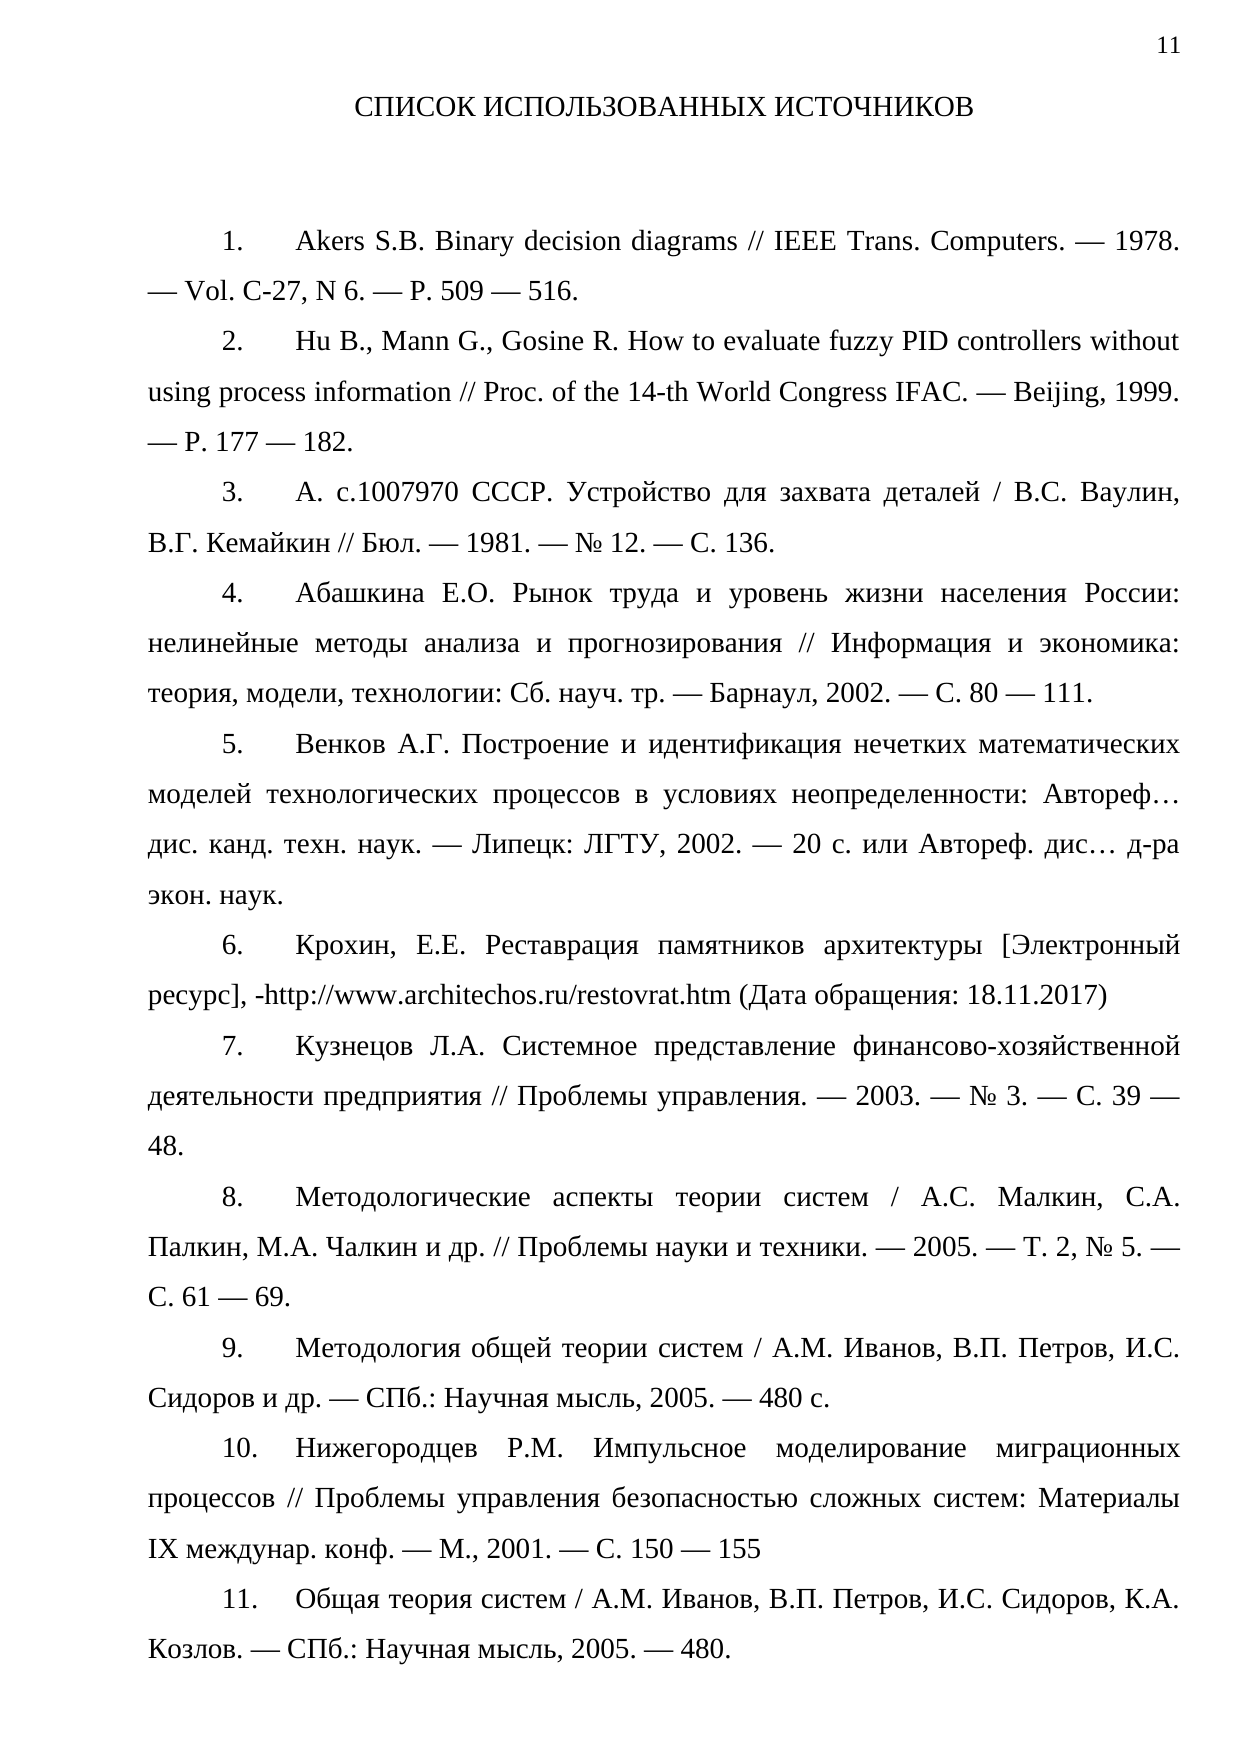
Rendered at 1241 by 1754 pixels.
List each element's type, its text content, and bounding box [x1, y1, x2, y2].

list Методология общей теории систем / А.М. Иванов, В.П. Петров, И.С. Сидоров и др. — СПб.: Научная мысль, 2005. — 480 с. [148, 1330, 1181, 1413]
subtitle СПИСОК ИСПОЛЬЗОВАННЫХ ИСТОЧНИКОВ [148, 89, 1181, 122]
list Методологические аспекты теории систем / А.С. Малкин, С.А. Палкин, М.А. Чалкин и др. // Проблемы науки и техники. — 2005. — Т. 2, № 5. — С. 61 — 69. [148, 1179, 1181, 1313]
list Akers S.B. Binary decision diagrams // IEEE Trans. Computers. — 1978. — Vol. C-27, N 6. — P. 509 — 516. [148, 223, 1181, 307]
list А. с.1007970 СССР. Устройство для захвата деталей / В.С. Ваулин, В.Г. Кемайкин // Бюл. — 1981. — № 12. — С. 136. [148, 474, 1181, 558]
list Крохин, Е.Е. Реставрация памятников архитектуры [Электронный ресурс], -http://www.architechos.ru/restovrat.htm (Дата обращения: 18.11.2017) [148, 927, 1181, 1011]
list Общая теория систем / А.М. Иванов, В.П. Петров, И.С. Сидоров, К.А. Козлов. — СПб.: Научная мысль, 2005. — 480. [148, 1581, 1181, 1665]
list Нижегородцев Р.М. Импульсное моделирование миграционных процессов // Проблемы управления безопасностью сложных систем: Материалы IX междунар. конф. — М., 2001. — С. 150 — 155 [148, 1430, 1181, 1564]
list Абашкина Е.О. Рынок труда и уровень жизни населения России: нелинейные методы анализа и прогнозирования // Информация и экономика: теория, модели, технологии: Сб. науч. тр. — Барнаул, 2002. — С. 80 — 111. [148, 575, 1181, 709]
list Кузнецов Л.А. Системное представление финансово-хозяйственной деятельности предприятия // Проблемы управления. — 2003. — № 3. — С. 39 — 48. [148, 1028, 1181, 1162]
list Венков А.Г. Построение и идентификация нечетких математических моделей технологических процессов в условиях неопределенности: Автореф… дис. канд. техн. наук. — Липецк: ЛГТУ, 2002. — 20 с. или Автореф. дис… д-ра экон. наук. [148, 726, 1181, 910]
list Hu B., Mann G., Gosine R. How to evaluate fuzzy PID controllers without using process information // Proc. of the 14-th World Congress IFAC. — Beijing, 1999. — P. 177 — 182. [148, 323, 1181, 458]
